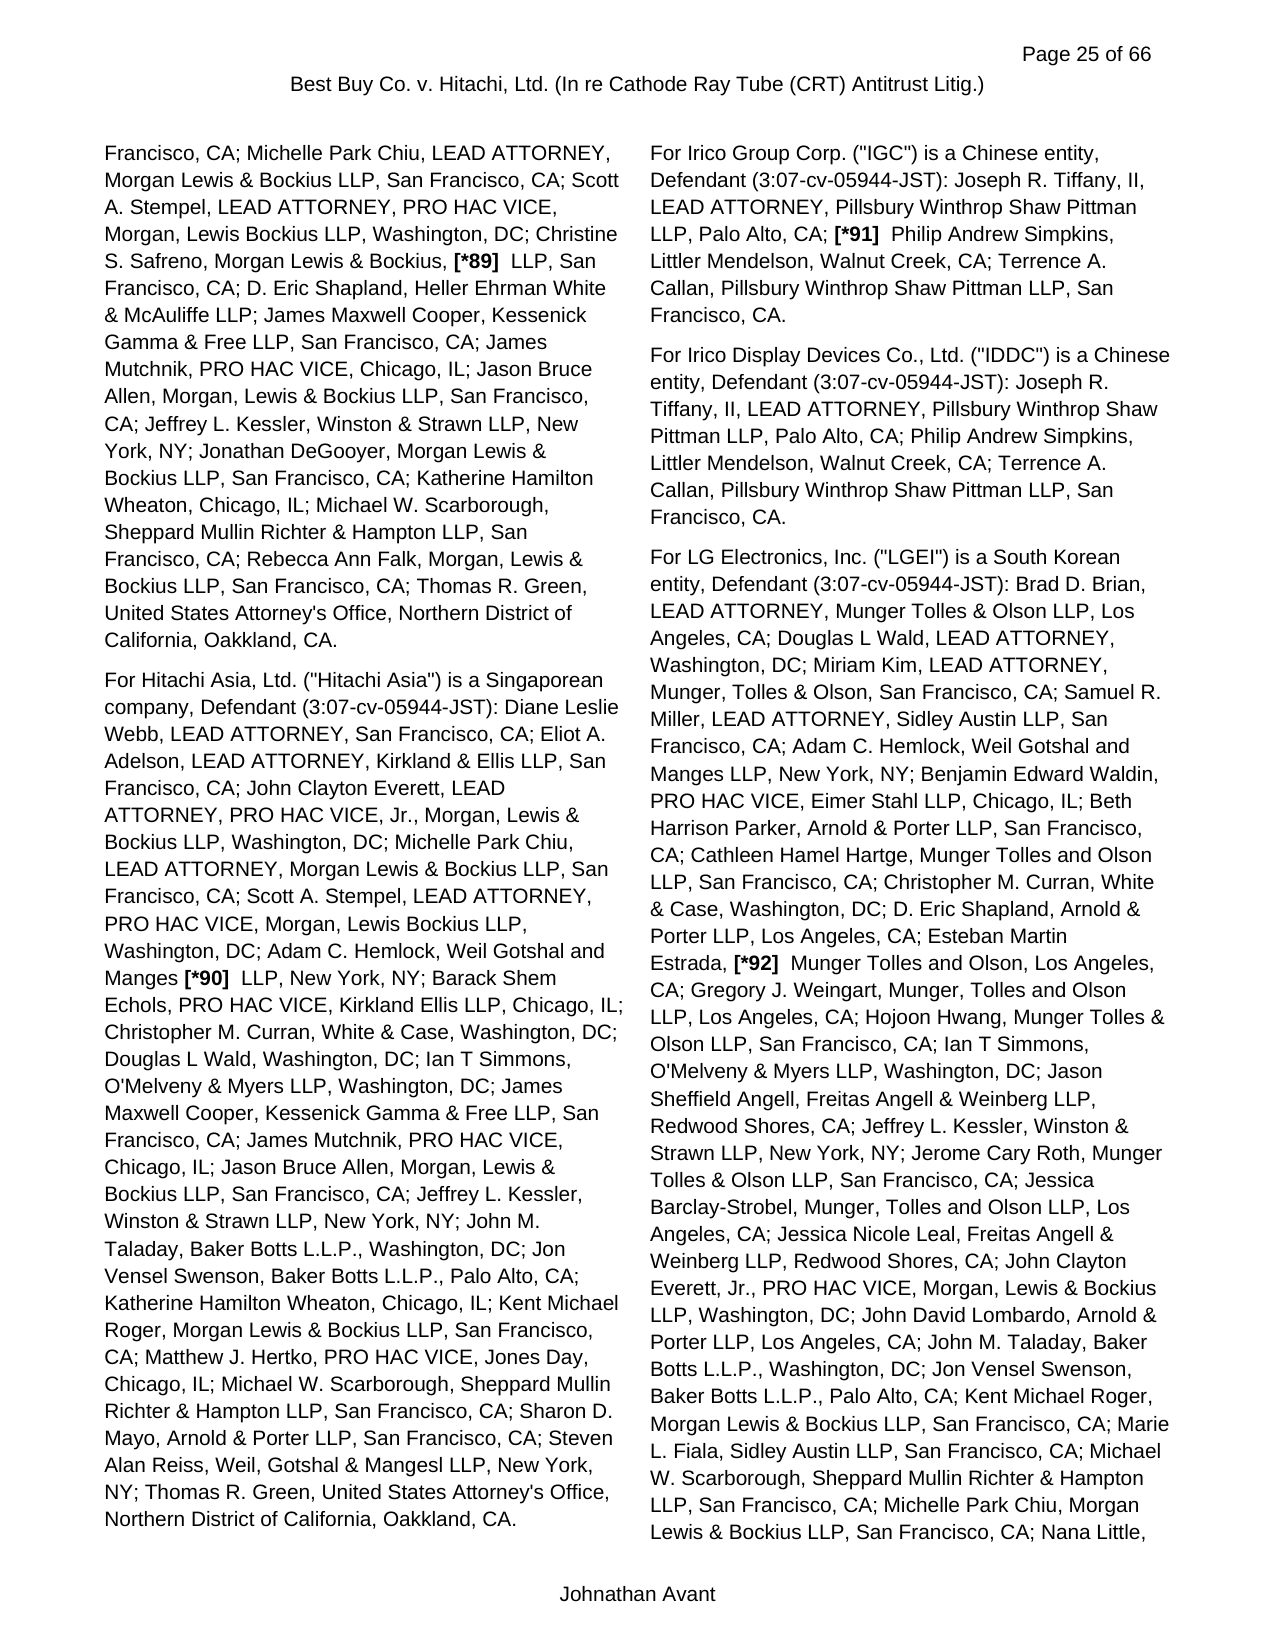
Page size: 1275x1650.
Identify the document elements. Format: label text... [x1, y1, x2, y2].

text For Hitachi Asia, Ltd. ("Hitachi Asia") is a Singaporean company, Defendant (3:07-cv-05944-JST): Diane Leslie Webb, LEAD ATTORNEY, San Francisco, CA; Eliot A. Adelson, LEAD ATTORNEY, Kirkland & Ellis LLP, San Francisco, CA; John Clayton Everett, LEAD ATTORNEY, PRO HAC VICE, Jr., Morgan, Lewis & Bockius LLP, Washington, DC; Michelle Park Chiu, LEAD ATTORNEY, Morgan Lewis & Bockius LLP, San Francisco, CA; Scott A. Stempel, LEAD ATTORNEY, PRO HAC VICE, Morgan, Lewis Bockius LLP, Washington, DC; Adam C. Hemlock, Weil Gotshal and Manges [*90] LLP, New York, NY; Barack Shem Echols, PRO HAC VICE, Kirkland Ellis LLP, Chicago, IL; Christopher M. Curran, White & Case, Washington, DC; Douglas L Wald, Washington, DC; Ian T Simmons, O'Melveny & Myers LLP, Washington, DC; James Maxwell Cooper, Kessenick Gamma & Free LLP, San Francisco, CA; James Mutchnik, PRO HAC VICE, Chicago, IL; Jason Bruce Allen, Morgan, Lewis & Bockius LLP, San Francisco, CA; Jeffrey L. Kessler, Winston & Strawn LLP, New York, NY; John M. Taladay, Baker Botts L.L.P., Washington, DC; Jon Vensel Swenson, Baker Botts L.L.P., Palo Alto, CA; Katherine Hamilton Wheaton, Chicago, IL; Kent Michael Roger, Morgan Lewis & Bockius LLP, San Francisco, CA; Matthew J. Hertko, PRO HAC VICE, Jones Day, Chicago, IL; Michael W. Scarborough, Sheppard Mullin Richter & Hampton LLP, San Francisco, CA; Sharon D. Mayo, Arnold & Porter LLP, San Francisco, CA; Steven Alan Reiss, Weil, Gotshal & Mangesl LLP, New York, NY; Thomas R. Green, United States Attorney's Office, Northern District of California, Oakkland, CA. [104, 664, 625, 1531]
text For Irico Display Devices Co., Ltd. ("IDDC") is a Chinese entity, Defendant (3:07-cv-05944-JST): Joseph R. Tiffany, II, LEAD ATTORNEY, Pillsbury Winthrop Shaw Pittman LLP, Palo Alto, CA; Philip Andrew Simpkins, Littler Mendelson, Walnut Creek, CA; Terrence A. Callan, Pillsbury Winthrop Shaw Pittman LLP, San Francisco, CA. [650, 339, 1171, 529]
text For Irico Group Corp. ("IGC") is a Chinese entity, Defendant (3:07-cv-05944-JST): Joseph R. Tiffany, II, LEAD ATTORNEY, Pillsbury Winthrop Shaw Pittman LLP, Palo Alto, CA; [*91] Philip Andrew Simpkins, Littler Mendelson, Walnut Creek, CA; Terrence A. Callan, Pillsbury Winthrop Shaw Pittman LLP, San Francisco, CA. [650, 137, 1171, 327]
